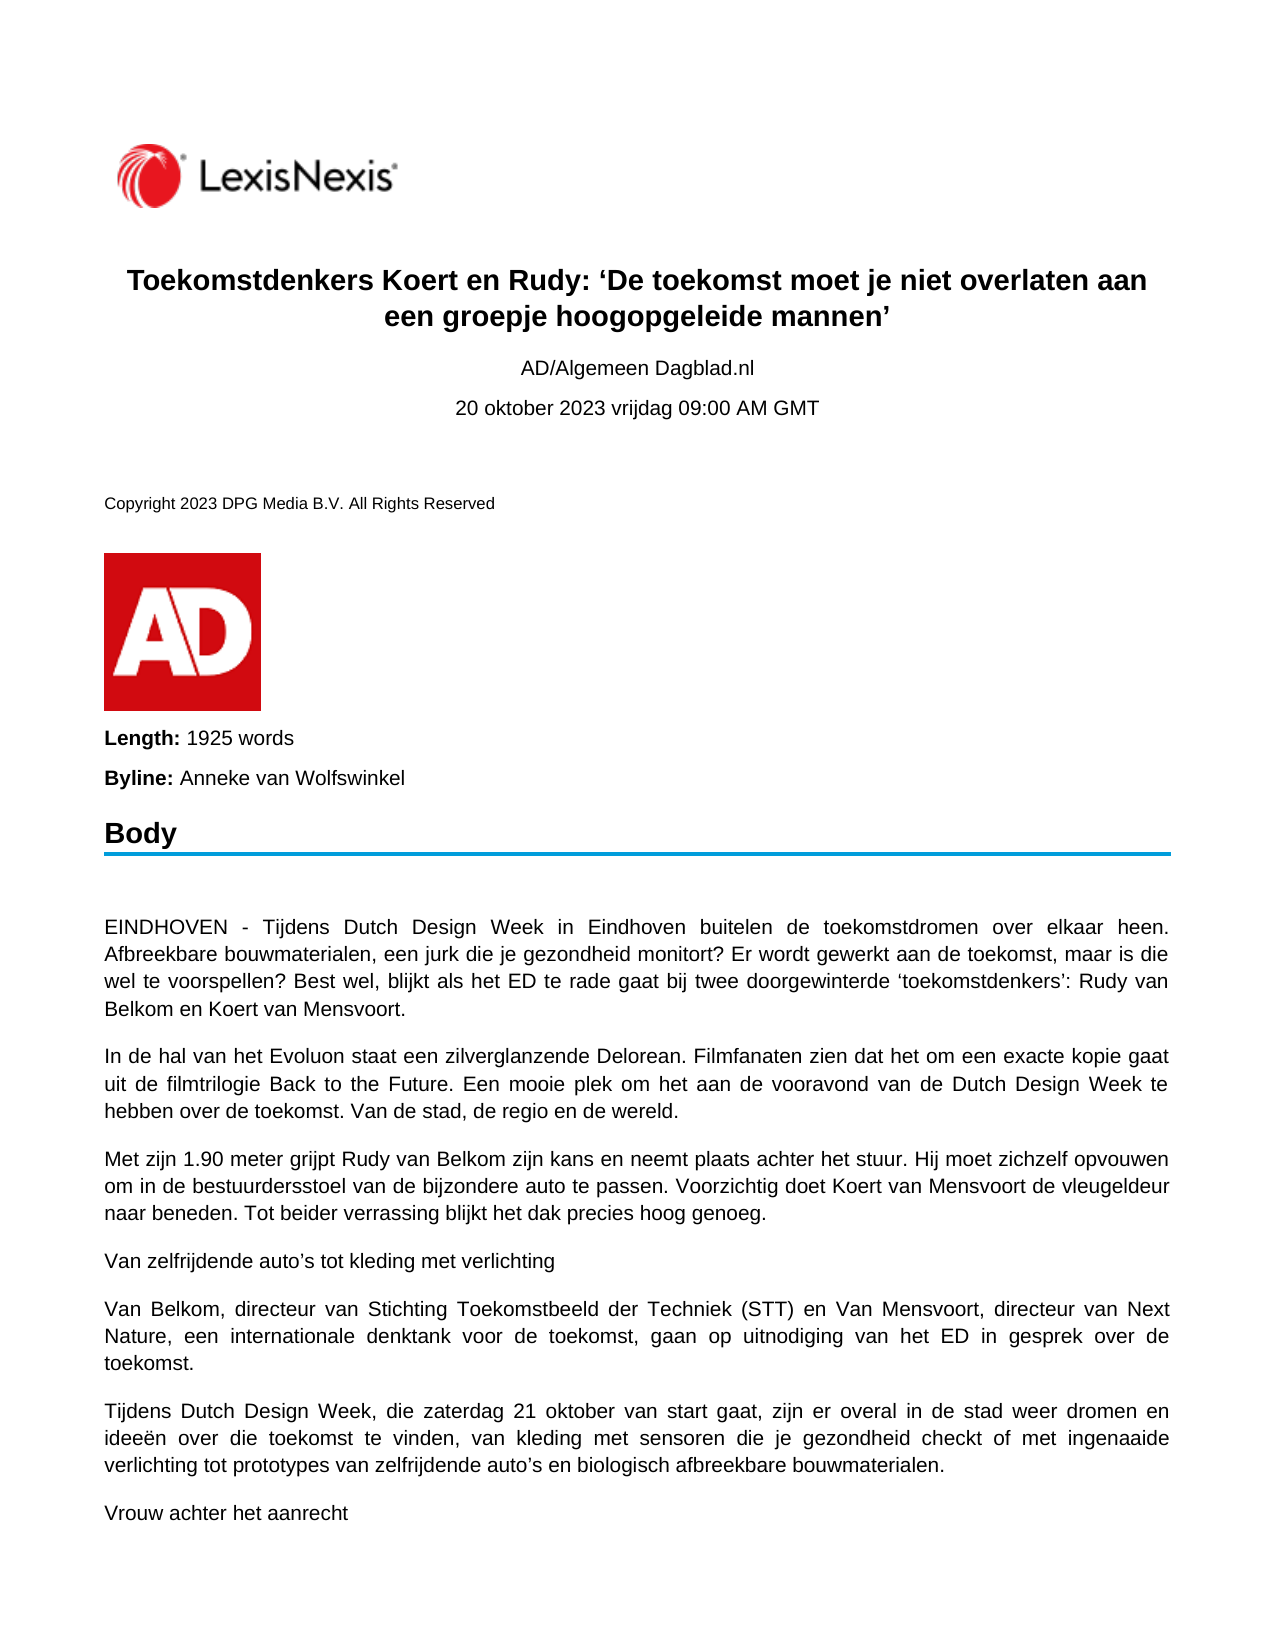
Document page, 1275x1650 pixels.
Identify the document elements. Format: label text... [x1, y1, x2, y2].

text Length: 1925 words [104, 723, 1171, 750]
text AD/Algemeen Dagblad.nl [104, 353, 1171, 380]
text Van zelfrijdende auto’s tot kleding met verlichting [104, 1245, 1171, 1272]
text Met zijn 1.90 meter grijpt Rudy van Belkom zijn kans en neemt plaats achter het stuur. Hij moet zichzelf opvouwen om in de bestuurdersstoel van de bijzondere auto te passen. Voorzichtig doet Koert van Mensvoort de vleugeldeur naar beneden. Tot beider verrassing blijkt het dak precies hoog genoeg. [104, 1143, 1171, 1224]
picture [104, 553, 261, 711]
picture [104, 144, 412, 208]
text In de hal van het Evoluon staat een zilverglanzende Delorean. Filmfanaten zien dat het om een exacte kopie gaat uit de filmtrilogie Back to the Future. Een mooie plek om het aan de vooravond van de Dutch Design Week te hebben over de toekomst. Van de stad, de regio en de wereld. [104, 1041, 1171, 1122]
text Van Belkom, directeur van Stichting Toekomstbeeld der Techniek (STT) en Van Mensvoort, directeur van Next Nature, een internationale denktank voor de toekomst, gaan op uitnodiging van het ED in gesprek over de toekomst. [104, 1293, 1171, 1374]
text Tijdens Dutch Design Week, die zaterdag 21 oktober van start gaat, zijn er overal in de stad weer dromen en ideeën over die toekomst te vinden, van kleding met sensoren die je gezondheid checkt of met ingenaaide verlichting tot prototypes van zelfrijdende auto’s en biologisch afbreekbare bouwmaterialen. [104, 1395, 1171, 1477]
text Copyright 2023 DPG Media B.V. All Rights Reserved [104, 461, 1171, 513]
text Byline: Anneke van Wolfswinkel [104, 762, 1171, 789]
text EINDHOVEN - Tijdens Dutch Design Week in Eindhoven buitelen de toekomstdromen over elkaar heen. Afbreekbare bouwmaterialen, een jurk die je gezondheid monitort? Er wordt gewerkt aan de toekomst, maar is die wel te voorspellen? Best wel, blijkt als het ED te rade gaat bij twee doorgewinterde ‘toekomstdenkers’: Rudy van Belkom en Koert van Mensvoort. [104, 912, 1171, 1020]
text 20 oktober 2023 vrijdag 09:00 AM GMT [104, 393, 1171, 420]
text Vrouw achter het aanrecht [104, 1497, 1171, 1524]
subtitle Toekomstdenkers Koert en Rudy: ‘De toekomst moet je niet overlaten aan een groepje hoogopgeleide mannen’ [104, 261, 1171, 332]
text Body [104, 814, 1171, 850]
